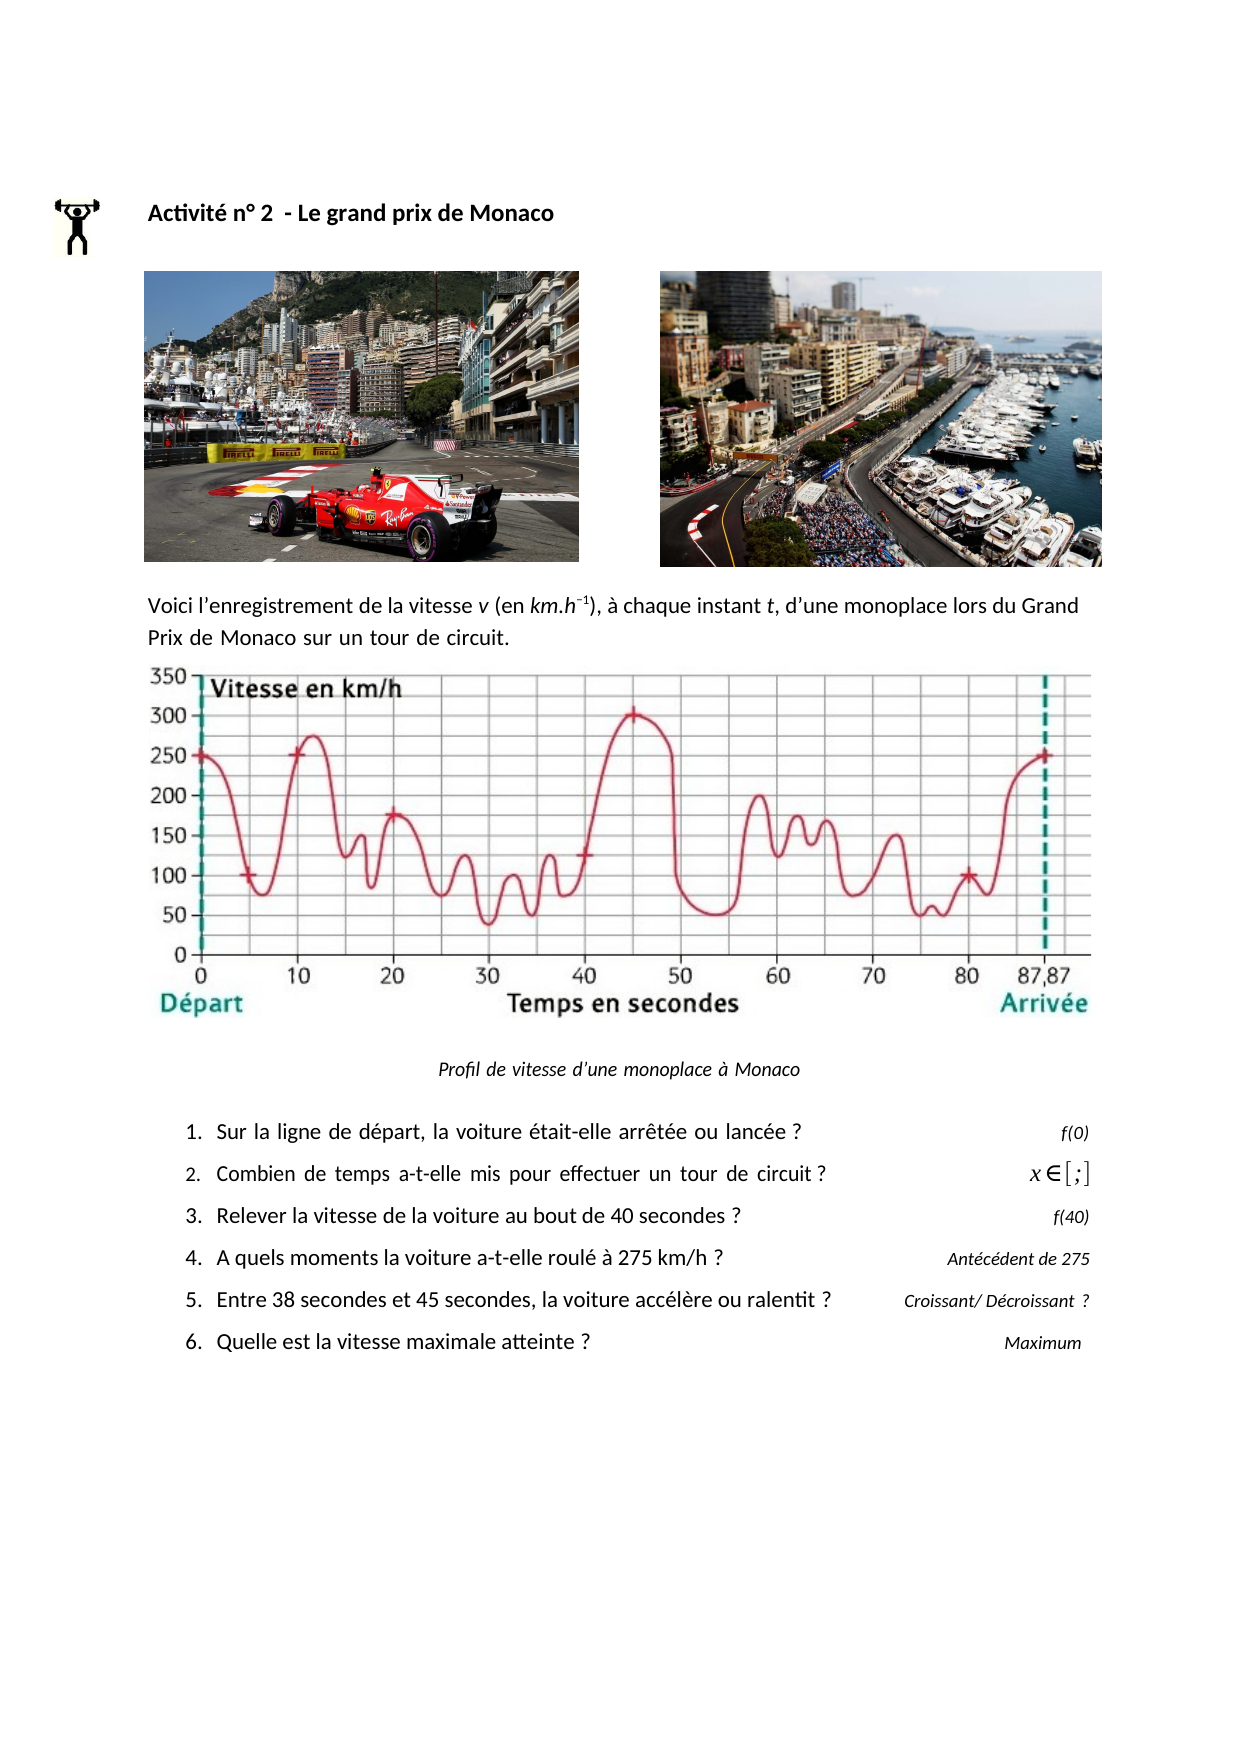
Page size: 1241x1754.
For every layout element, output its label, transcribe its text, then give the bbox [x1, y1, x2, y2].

picture [54, 197, 100, 257]
list A quels moments la voiture a-t-elle roulé à 275 km/h ? Antécédent de 275 [185, 1243, 1093, 1271]
list Quelle est la vitesse maximale atteinte ? Maximum [185, 1327, 1093, 1355]
picture [148, 665, 1092, 1018]
picture [660, 271, 1102, 567]
text Activité n° 2 - Le grand prix de Monaco [148, 197, 1093, 228]
list Entre 38 secondes et 45 secondes, la voiture accélère ou ralentit ? Croissant/ Décroissant ? [185, 1285, 1093, 1313]
list Sur la ligne de départ, la voiture était-elle arrêtée ou lancée ? f(0) [185, 1117, 1093, 1145]
text Profil de vitesse d’une monoplace à Monaco [148, 1057, 1093, 1082]
list Relever la vitesse de la voiture au bout de 40 secondes ? f(40) [185, 1201, 1093, 1229]
picture [144, 271, 579, 562]
list Combien de temps a-t-elle mis pour effectuer un tour de circuit ? [185, 1159, 1093, 1187]
